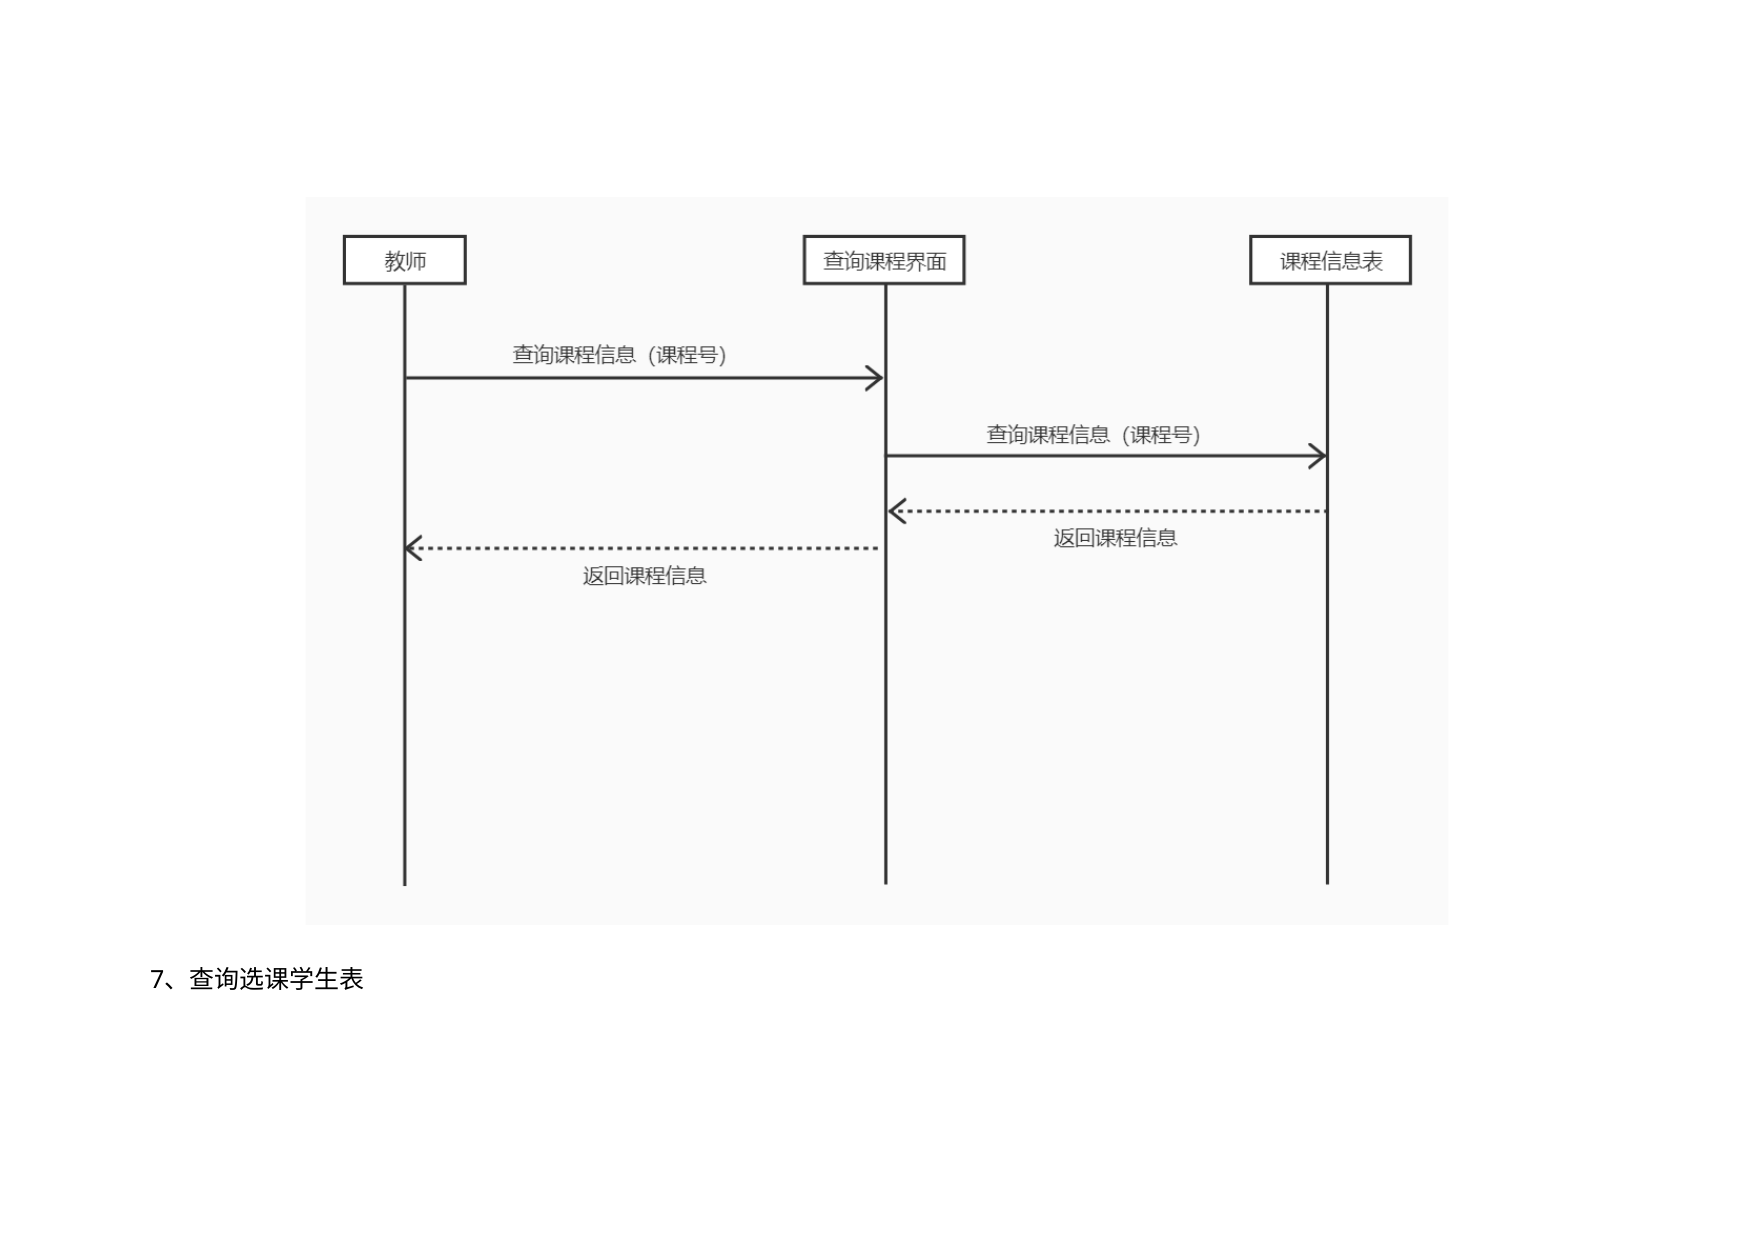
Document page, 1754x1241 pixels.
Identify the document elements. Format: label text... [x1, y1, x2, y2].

picture [305, 197, 1449, 925]
text 7、查询选课学生表 [150, 945, 1604, 1010]
